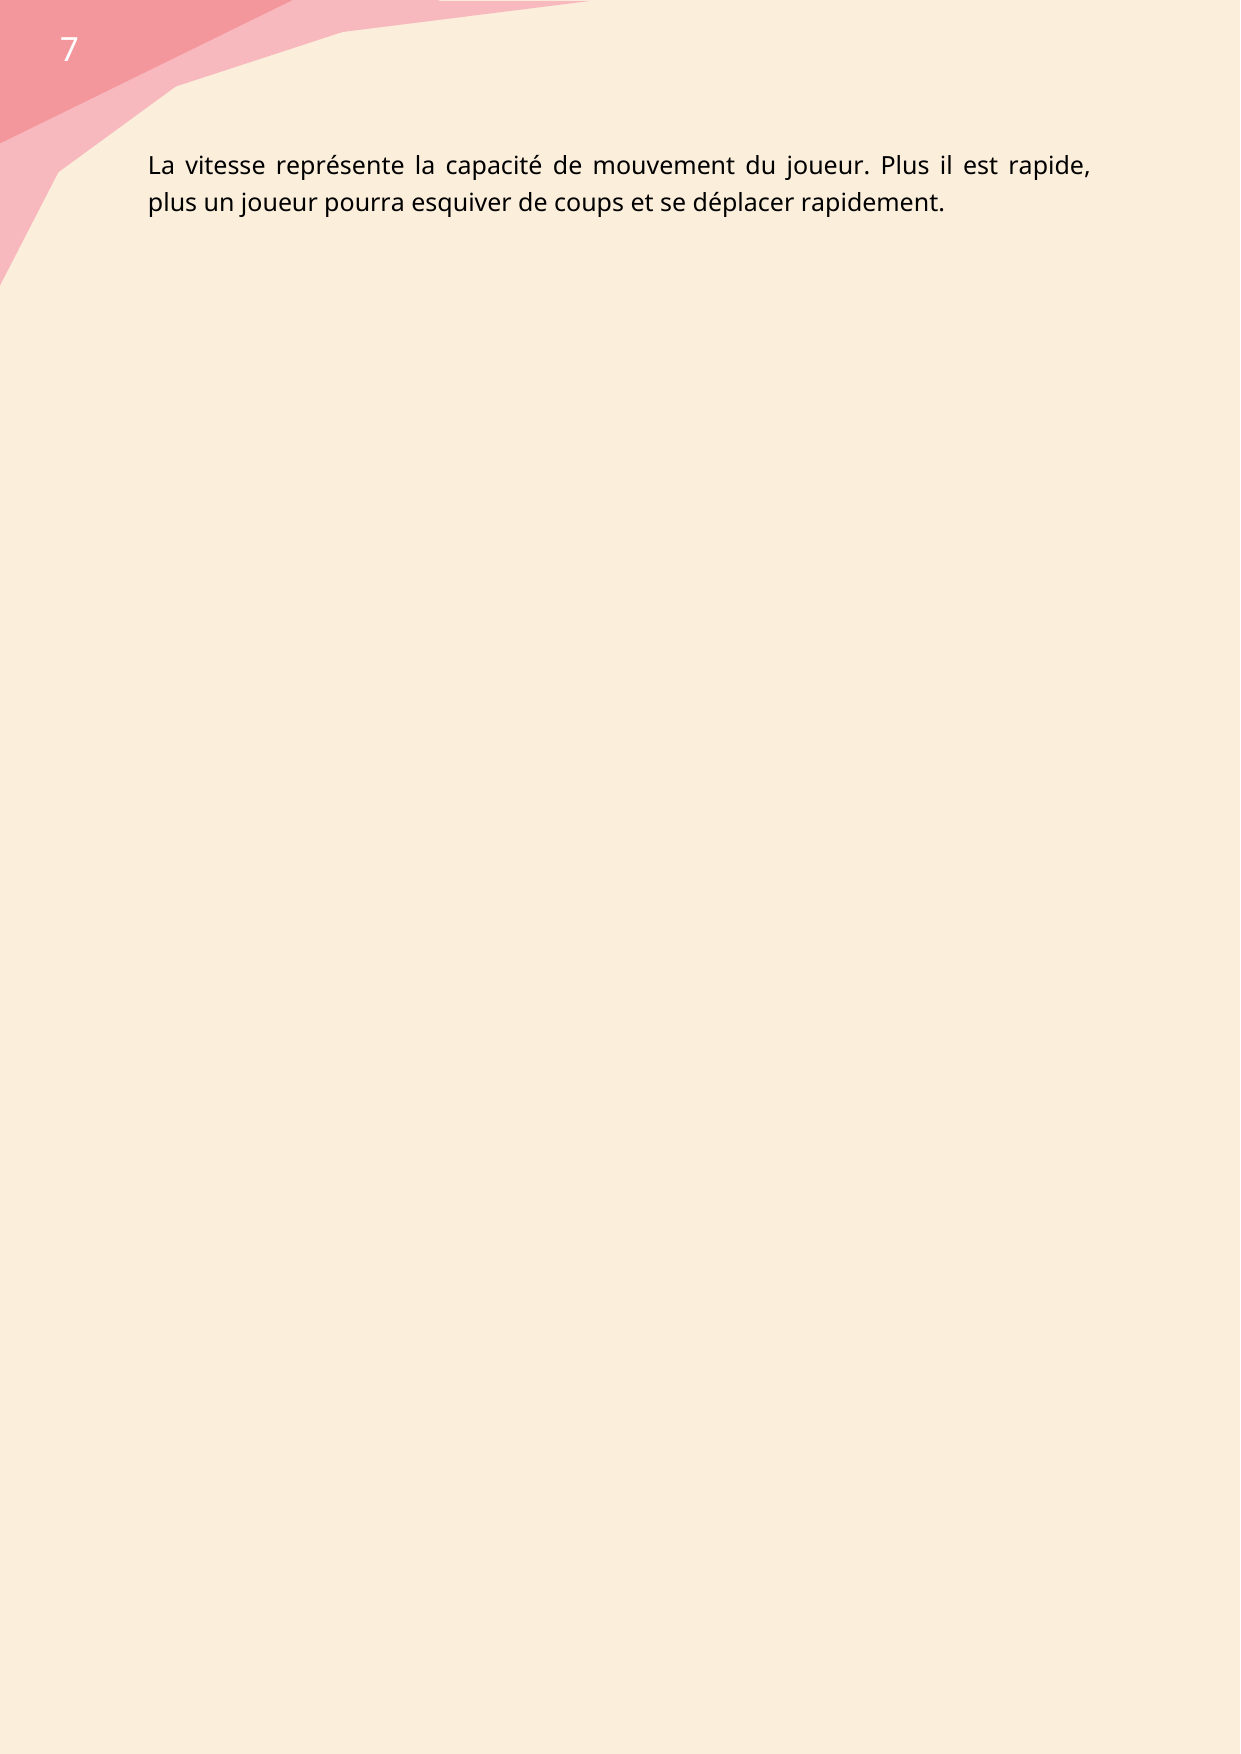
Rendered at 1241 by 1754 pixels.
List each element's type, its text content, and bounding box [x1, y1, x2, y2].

text La vitesse représente la capacité de mouvement du joueur. Plus il est rapide, plus un joueur pourra esquiver de coups et se déplacer rapidement. [148, 148, 1093, 218]
